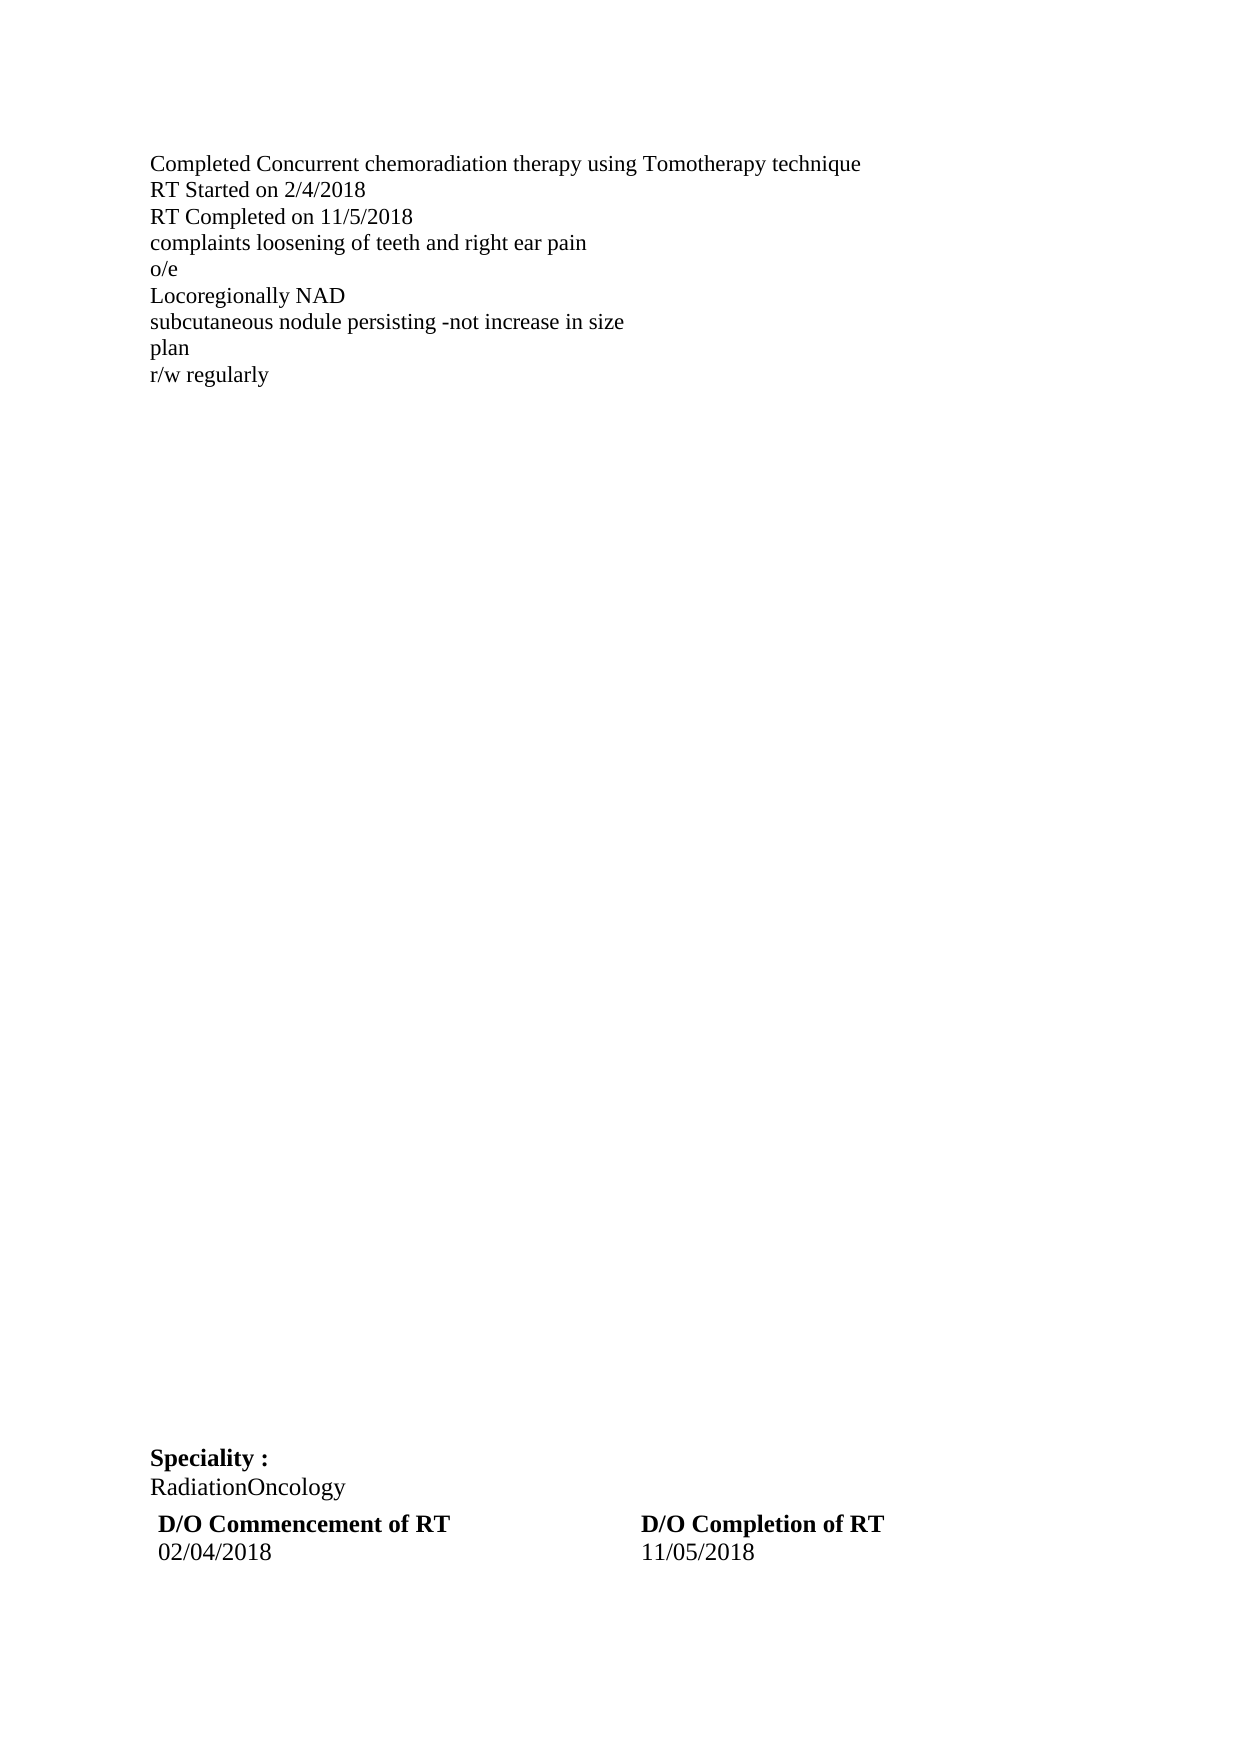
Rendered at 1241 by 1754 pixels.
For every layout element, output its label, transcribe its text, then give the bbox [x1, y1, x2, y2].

text RT Started on 2/4/2018 [150, 176, 1090, 203]
text r/w regularly [150, 361, 1090, 387]
table_header [150, 1501, 1090, 1574]
text RT Completed on 11/5/2018 [150, 203, 1090, 229]
text subcutaneous nodule persisting -not increase in size [150, 308, 1090, 334]
text Speciality : [150, 1443, 1090, 1472]
text Completed Concurrent chemoradiation therapy using Tomotherapy technique [150, 150, 1090, 176]
text RadiationOncology [150, 1472, 1090, 1501]
text o/e [150, 255, 1090, 282]
text complaints loosening of teeth and right ear pain [150, 229, 1090, 255]
text Locoregionally NAD [150, 282, 1090, 308]
text plan [150, 334, 1090, 361]
